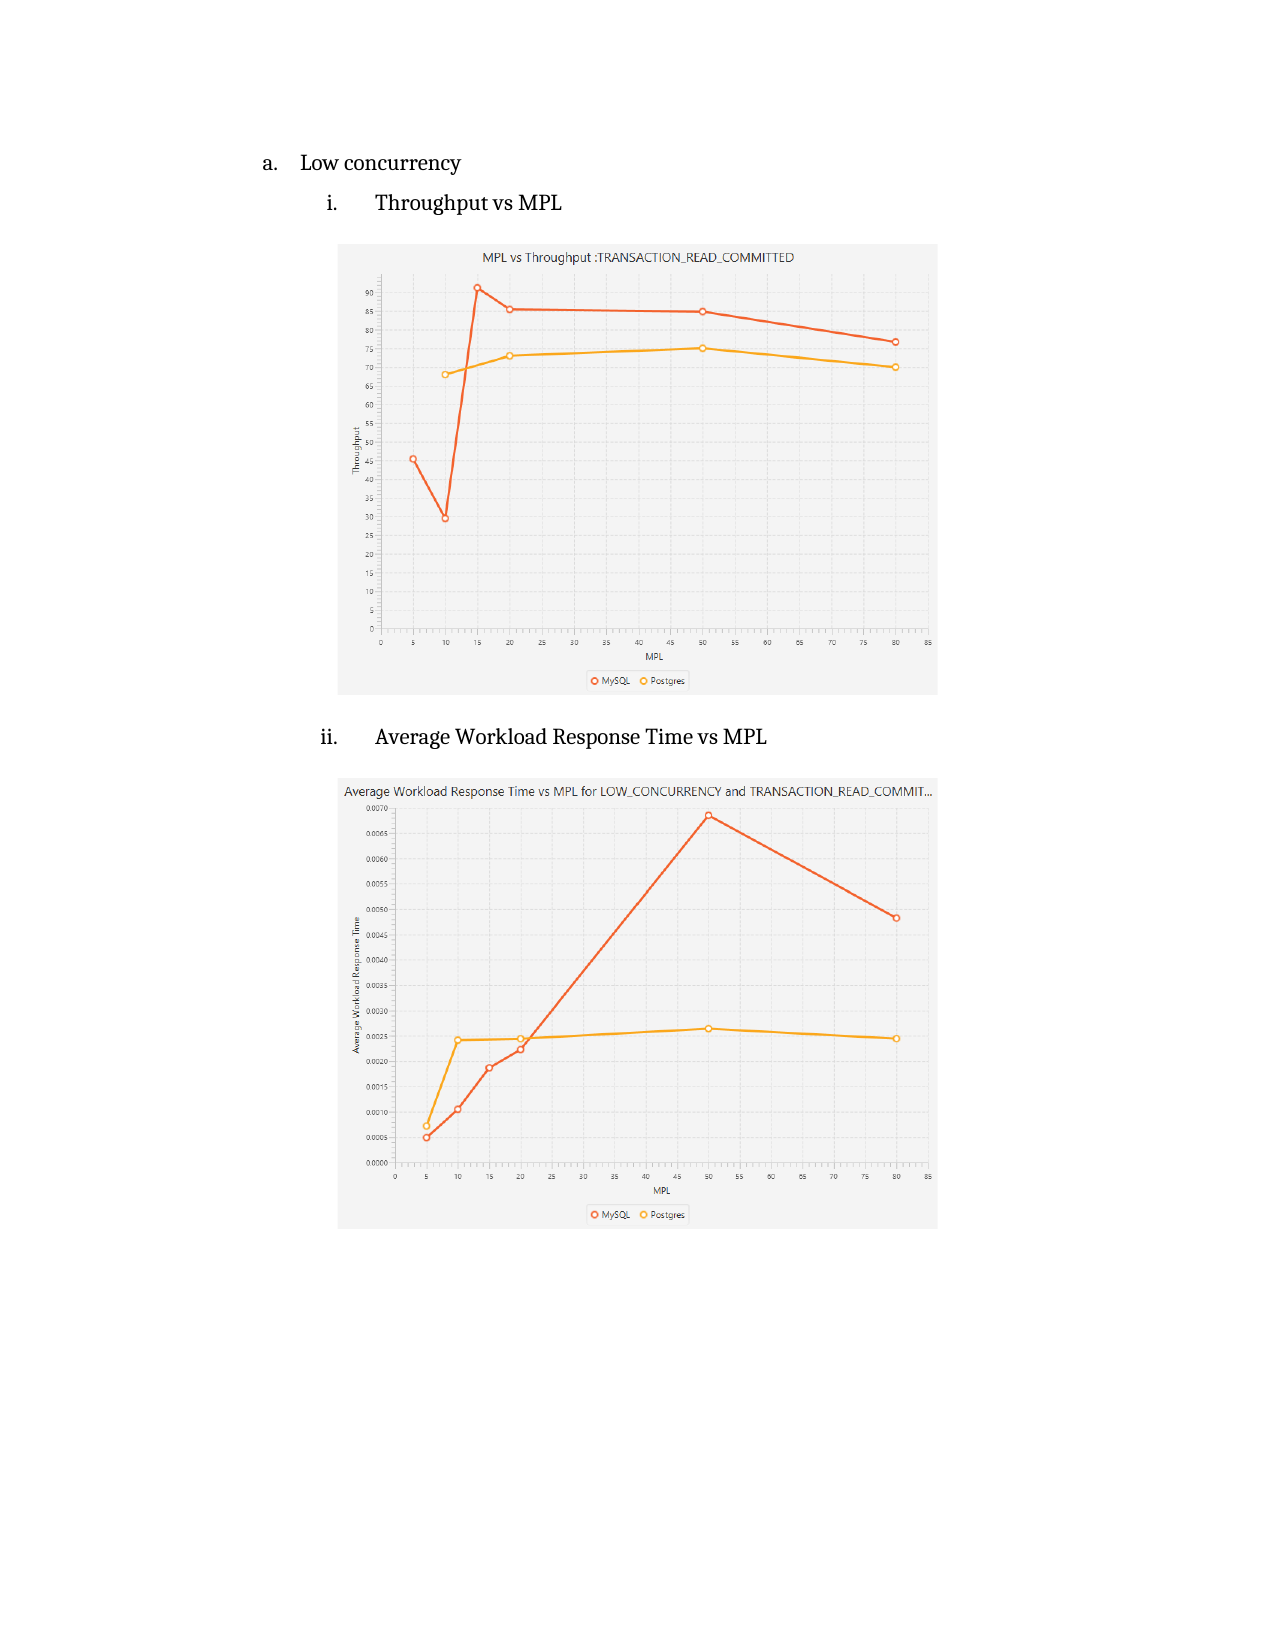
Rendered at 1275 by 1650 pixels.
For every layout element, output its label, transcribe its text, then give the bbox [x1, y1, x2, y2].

list Throughput vs MPL [337, 189, 1125, 216]
list Low concurrency [262, 150, 1125, 176]
list Average Workload Response Time vs MPL [337, 723, 1125, 750]
picture [337, 244, 938, 695]
picture [337, 778, 938, 1229]
